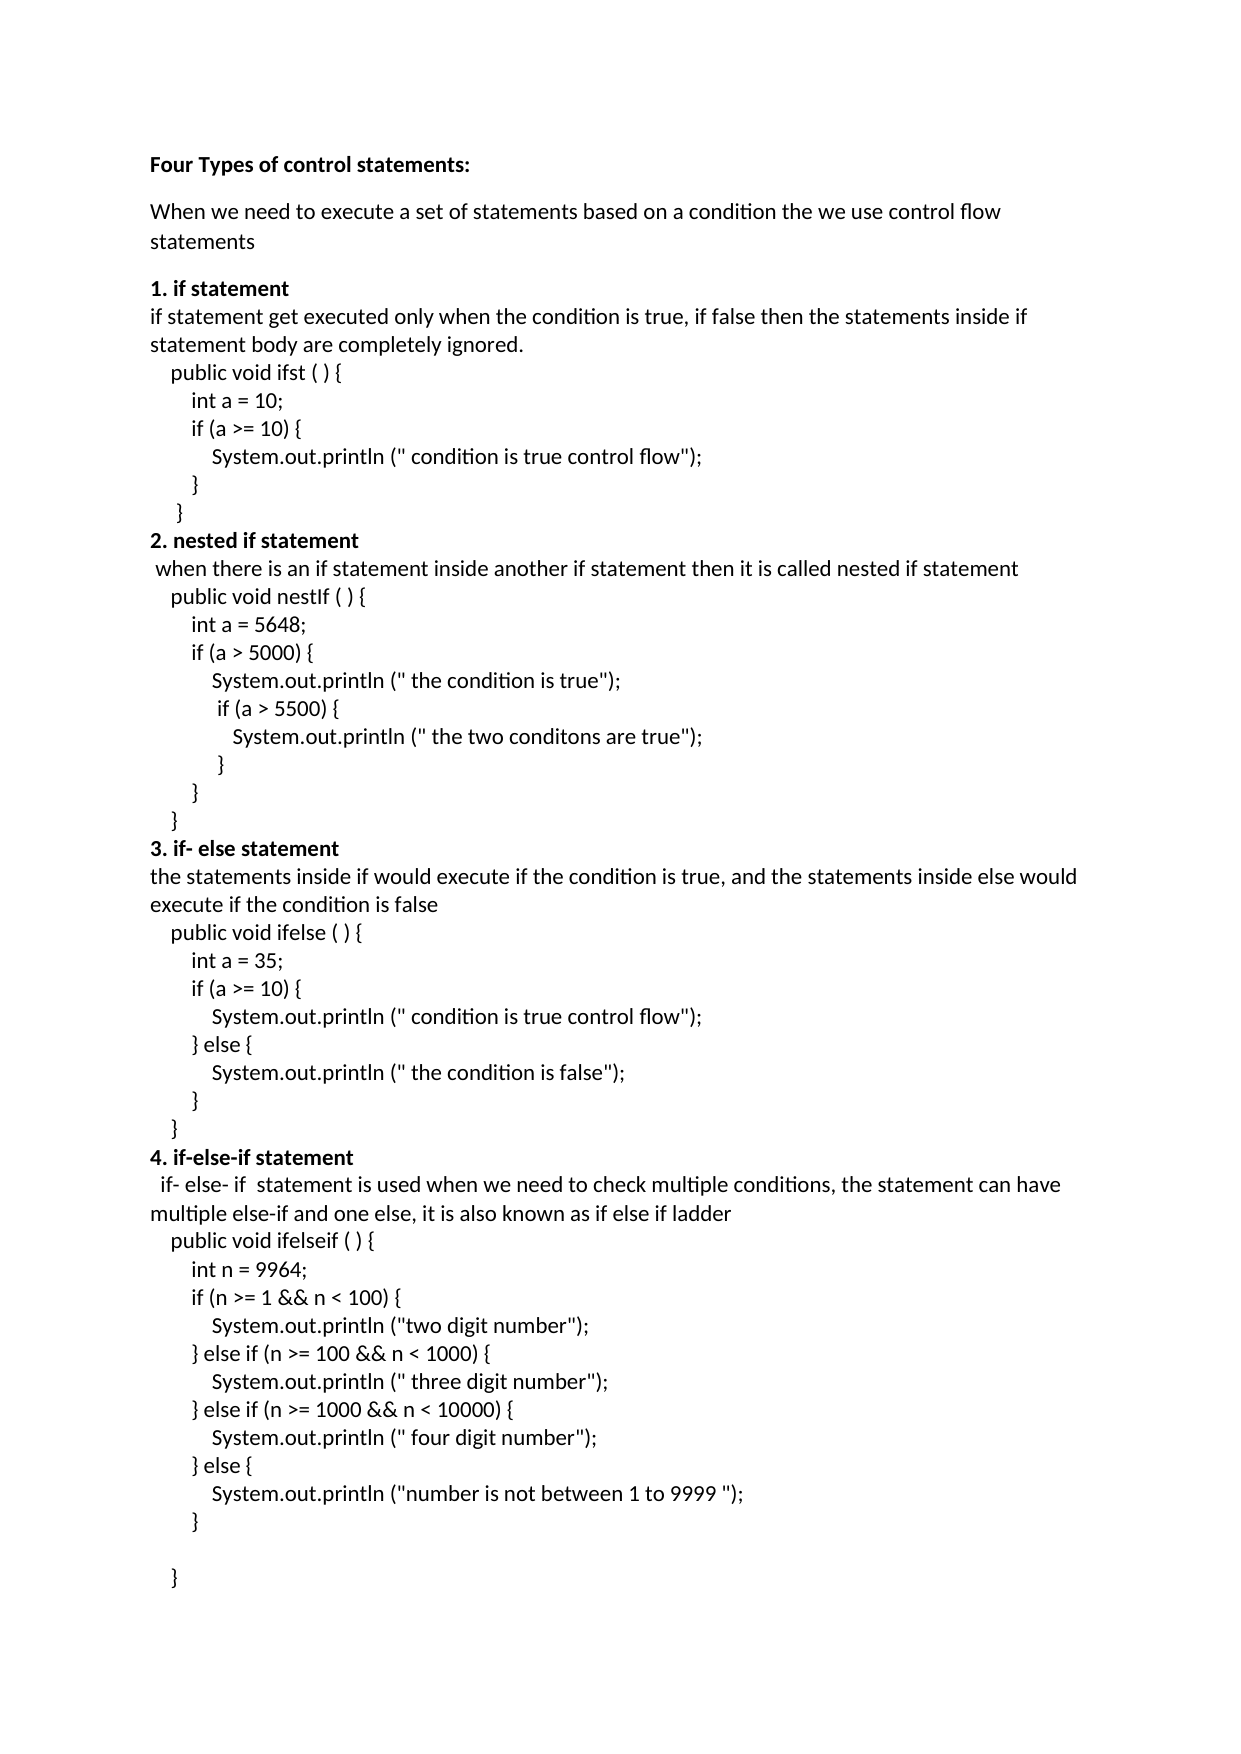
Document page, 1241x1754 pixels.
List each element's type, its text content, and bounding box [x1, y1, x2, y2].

text } else { [150, 1031, 1090, 1058]
text System.out.println ("number is not between 1 to 9999 "); [150, 1479, 1090, 1507]
text } [150, 498, 1090, 526]
text if (a > 5000) { [150, 638, 1090, 666]
text } [150, 470, 1090, 498]
text int a = 35; [150, 946, 1090, 974]
text } [150, 806, 1090, 834]
text System.out.println ("two digit number"); [150, 1311, 1090, 1339]
text if (a >= 10) { [150, 974, 1090, 1002]
text Four Types of control statements: [150, 150, 1090, 178]
text } [150, 1507, 1090, 1535]
text 3. if- else statement [150, 834, 1090, 862]
text } [150, 750, 1090, 778]
text System.out.println (" three digit number"); [150, 1367, 1090, 1395]
text 2. nested if statement [150, 526, 1090, 554]
text System.out.println (" the condition is true"); [150, 666, 1090, 694]
text the statements inside if would execute if the condition is true, and the statements inside else would execute if the condition is false [150, 862, 1090, 918]
text System.out.println (" condition is true control flow"); [150, 1002, 1090, 1031]
text if (n >= 1 && n < 100) { [150, 1283, 1090, 1311]
text System.out.println (" four digit number"); [150, 1423, 1090, 1451]
text if (a >= 10) { [150, 414, 1090, 442]
text } [150, 1087, 1090, 1114]
text int a = 10; [150, 386, 1090, 414]
text when there is an if statement inside another if statement then it is called nested if statement [150, 554, 1090, 582]
text } [150, 778, 1090, 806]
text public void ifelse ( ) { [150, 918, 1090, 946]
text } [150, 1114, 1090, 1143]
text if- else- if statement is used when we need to check multiple conditions, the statement can have multiple else-if and one else, it is also known as if else if ladder [150, 1171, 1090, 1227]
text if (a > 5500) { [150, 694, 1090, 722]
text } else { [150, 1451, 1090, 1479]
text public void ifelseif ( ) { [150, 1227, 1090, 1255]
text } else if (n >= 1000 && n < 10000) { [150, 1395, 1090, 1423]
text } else if (n >= 100 && n < 1000) { [150, 1339, 1090, 1367]
text System.out.println (" the two conditons are true"); [150, 722, 1090, 750]
text } [150, 1563, 1090, 1591]
text System.out.println (" condition is true control flow"); [150, 442, 1090, 470]
text public void nestIf ( ) { [150, 582, 1090, 610]
text public void ifst ( ) { [150, 358, 1090, 386]
text int a = 5648; [150, 610, 1090, 638]
text int n = 9964; [150, 1255, 1090, 1283]
text 4. if-else-if statement [150, 1143, 1090, 1171]
text System.out.println (" the condition is false"); [150, 1058, 1090, 1087]
text if statement get executed only when the condition is true, if false then the statements inside if statement body are completely ignored. [150, 302, 1090, 358]
text 1. if statement [150, 274, 1090, 302]
text When we need to execute a set of statements based on a condition the we use control flow statements [150, 197, 1090, 255]
